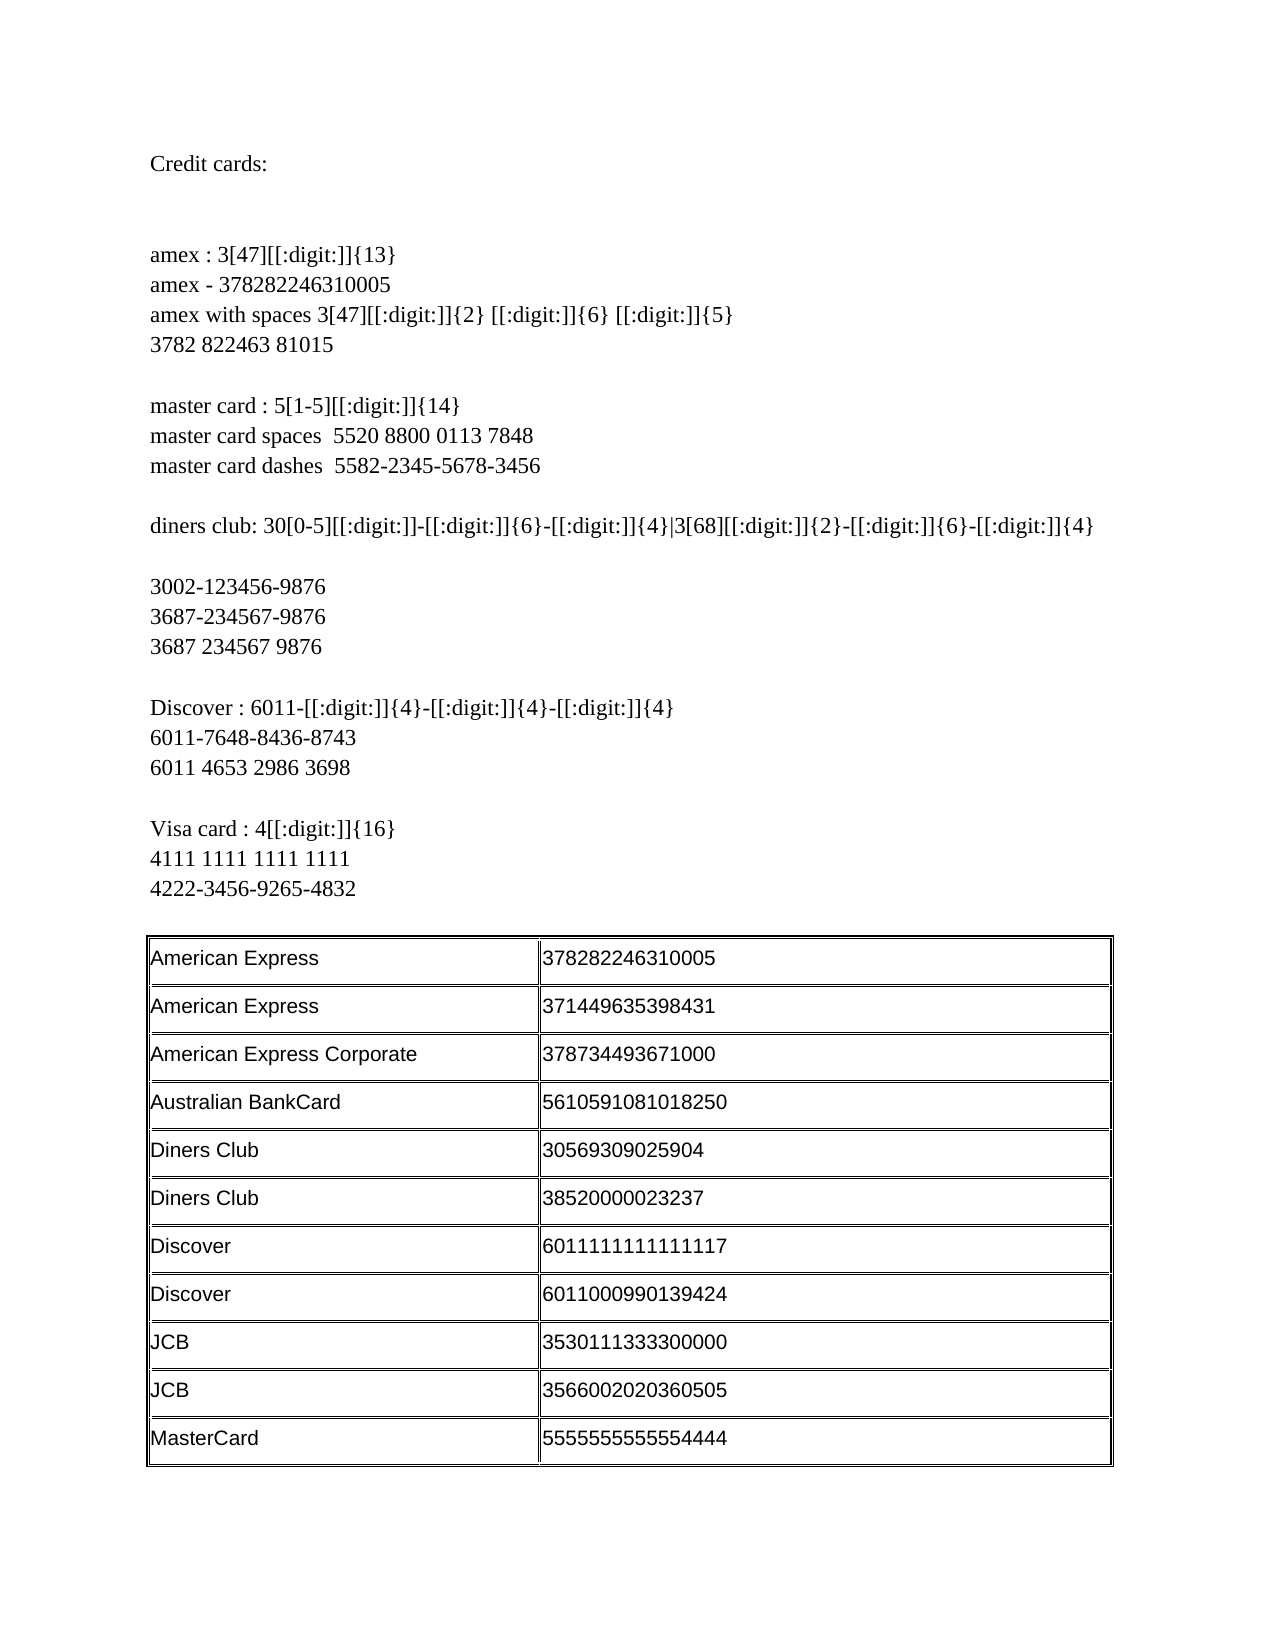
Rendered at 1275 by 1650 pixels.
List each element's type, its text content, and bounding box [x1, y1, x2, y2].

table_cell 378734493671000 [541, 1031, 1111, 1079]
table_cell 3566002020360505 [540, 1368, 1112, 1416]
text 3782 822463 81015 [150, 331, 1125, 358]
table_cell 5555555555554444 [540, 1416, 1112, 1464]
text Visa card : 4[[:digit:]]{16} [150, 814, 1125, 841]
text master card : 5[1-5][[:digit:]]{14} [150, 392, 1125, 418]
table_cell American Express Corporate [150, 1031, 538, 1079]
text master card spaces 5520 8800 0113 7848 [150, 422, 1125, 448]
table_cell Discover [148, 1272, 540, 1319]
text diners club: 30[0-5][[:digit:]]-[[:digit:]]{6}-[[:digit:]]{4}|3[68][[:digit:]]{2}-[[:digit:]]{6}-[[:digit:]]{4} [150, 512, 1125, 539]
text 3002-123456-9876 [150, 573, 1125, 599]
text 4222-3456-9265-4832 [150, 875, 1125, 901]
table_cell 371449635398431 [541, 984, 1111, 1031]
text master card dashes 5582-2345-5678-3456 [150, 452, 1125, 478]
text 4111 1111 1111 1111 [150, 845, 1125, 871]
table_cell 3530111333300000 [541, 1320, 1111, 1368]
text Discover : 6011-[[:digit:]]{4}-[[:digit:]]{4}-[[:digit:]]{4} [150, 694, 1125, 720]
table_cell 6011000990139424 [540, 1272, 1112, 1319]
text amex - 378282246310005 [150, 271, 1125, 297]
table_cell Diners Club [150, 1128, 538, 1176]
text Credit cards: [150, 150, 1125, 176]
table_cell Australian BankCard [150, 1080, 538, 1127]
text 6011-7648-8436-8743 [150, 724, 1125, 750]
table_cell Discover [150, 1224, 538, 1272]
table_header 378282246310005 [540, 939, 1110, 983]
text amex with spaces 3[47][[:digit:]]{2} [[:digit:]]{6} [[:digit:]]{5} [150, 301, 1125, 327]
table_cell American Express [150, 984, 538, 1031]
table_cell 5610591081018250 [541, 1080, 1111, 1127]
text 3687-234567-9876 [150, 603, 1125, 629]
table_cell 38520000023237 [540, 1176, 1112, 1223]
text amex : 3[47][[:digit:]]{13} [150, 241, 1125, 267]
table_cell MasterCard [148, 1416, 540, 1464]
table_cell JCB [150, 1320, 538, 1368]
text 3687 234567 9876 [150, 633, 1125, 660]
table_cell 30569309025904 [541, 1128, 1111, 1176]
table_header American Express [150, 939, 540, 983]
table_cell Diners Club [148, 1176, 540, 1223]
table_cell JCB [148, 1368, 540, 1416]
table_cell 6011111111111117 [541, 1224, 1111, 1272]
text 6011 4653 2986 3698 [150, 754, 1125, 781]
